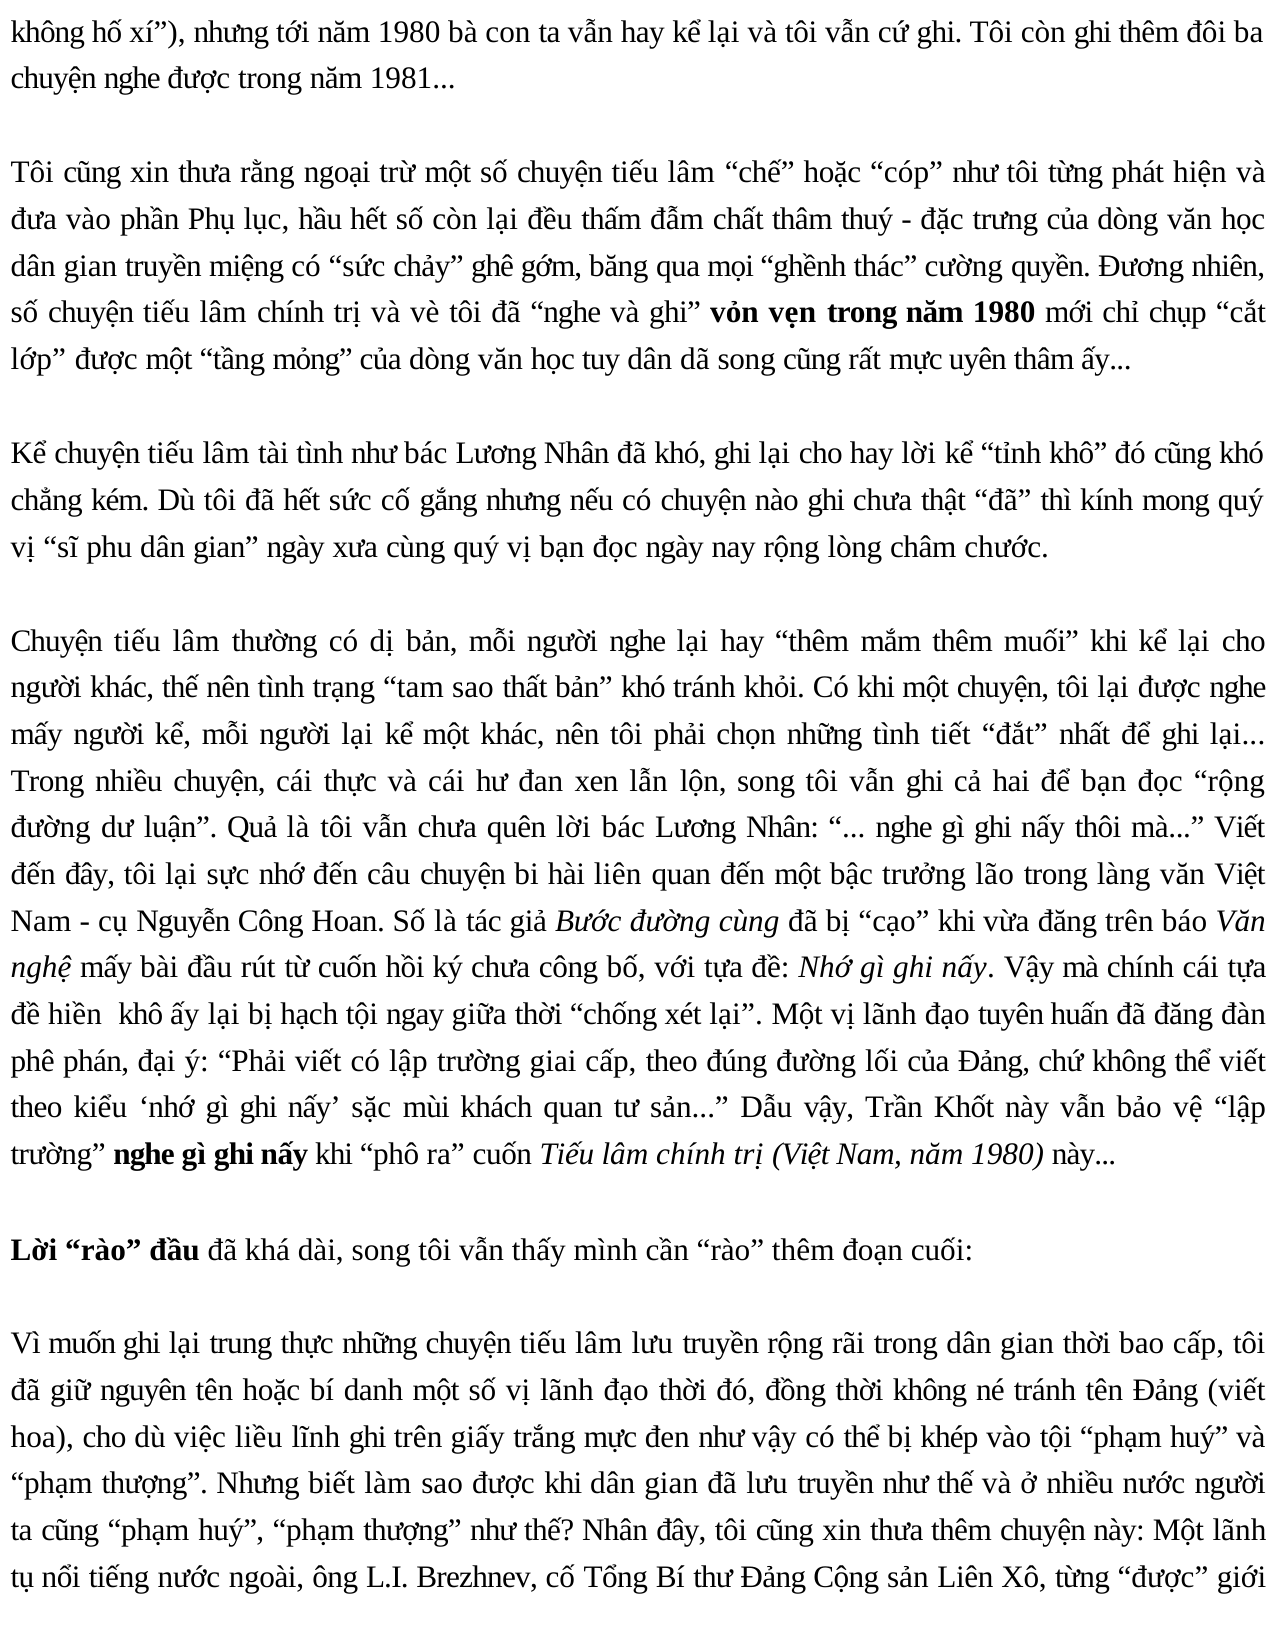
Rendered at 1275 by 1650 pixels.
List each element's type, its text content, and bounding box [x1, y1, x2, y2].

text Tôi cũng xin thưa rằng ngoại trừ một số chuyện tiếu lâm “chế” hoặc “cóp” như tôi từng phát hiện và đưa vào phần Phụ lục, hầu hết số còn lại đều thấm đẫm chất thâm thuý - đặc trưng của dòng văn học dân gian truyền miệng có “sức chảy” ghê gớm, băng qua mọi “ghềnh thác” cường quyền. Đương nhiên, số chuyện tiếu lâm chính trị và vè tôi đã “nghe và ghi” vỏn vẹn trong năm 1980 mới chỉ chụp “cắt lớp” được một “tầng mỏng” của dòng văn học tuy dân dã song cũng rất mực uyên thâm ấy... [10, 153, 1266, 376]
text không hố xí”), nhưng tới năm 1980 bà con ta vẫn hay kể lại và tôi vẫn cứ ghi. Tôi còn ghi thêm đôi ba chuyện nghe được trong năm 1981... [10, 13, 1265, 96]
text Chuyện tiếu lâm thường có dị bản, mỗi người nghe lại hay “thêm mắm thêm muối” khi kể lại cho người khác, thế nên tình trạng “tam sao thất bản” khó tránh khỏi. Có khi một chuyện, tôi lại được nghe mấy người kể, mỗi người lại kể một khác, nên tôi phải chọn những tình tiết “đắt” nhất để ghi lại... Trong nhiều chuyện, cái thực và cái hư đan xen lẫn lộn, song tôi vẫn ghi cả hai để bạn đọc “rộng đường dư luận”. Quả là tôi vẫn chưa quên lời bác Lương Nhân: “... nghe gì ghi nấy thôi mà...” Viết đến đây, tôi lại sực nhớ đến câu chuyện bi hài liên quan đến một bậc trưởng lão trong làng văn Việt Nam - cụ Nguyễn Công Hoan. Số là tác giả Bước đường cùng đã bị “cạo” khi vừa đăng trên báo Văn nghệ mấy bài đầu rút từ cuốn hồi ký chưa công bố, với tựa đề: Nhớ gì ghi nấy. Vậy mà chính cái tựa đề hiền khô ấy lại bị hạch tội ngay giữa thời “chống xét lại”. Một vị lãnh đạo tuyên huấn đã đăng đàn phê phán, đại ý: “Phải viết có lập trường giai cấp, theo đúng đường lối của Đảng, chứ không thể viết theo kiểu ‘nhớ gì ghi nấy’ sặc mùi khách quan tư sản...” Dẫu vậy, Trần Khốt này vẫn bảo vệ “lập trường” nghe gì ghi nấy khi “phô ra” cuốn Tiếu lâm chính trị (Việt Nam, năm 1980) này... [10, 622, 1266, 1171]
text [10, 1324, 1266, 1594]
text Lời “rào” đầu đã khá dài, song tôi vẫn thấy mình cần “rào” thêm đoạn cuối: [10, 1231, 1275, 1267]
text Kể chuyện tiếu lâm tài tình như bác Lương Nhân đã khó, ghi lại cho hay lời kể “tỉnh khô” đó cũng khó chẳng kém. Dù tôi đã hết sức cố gắng nhưng nếu có chuyện nào ghi chưa thật “đã” thì kính mong quý vị “sĩ phu dân gian” ngày xưa cùng quý vị bạn đọc ngày nay rộng lòng châm chước. [10, 434, 1265, 564]
